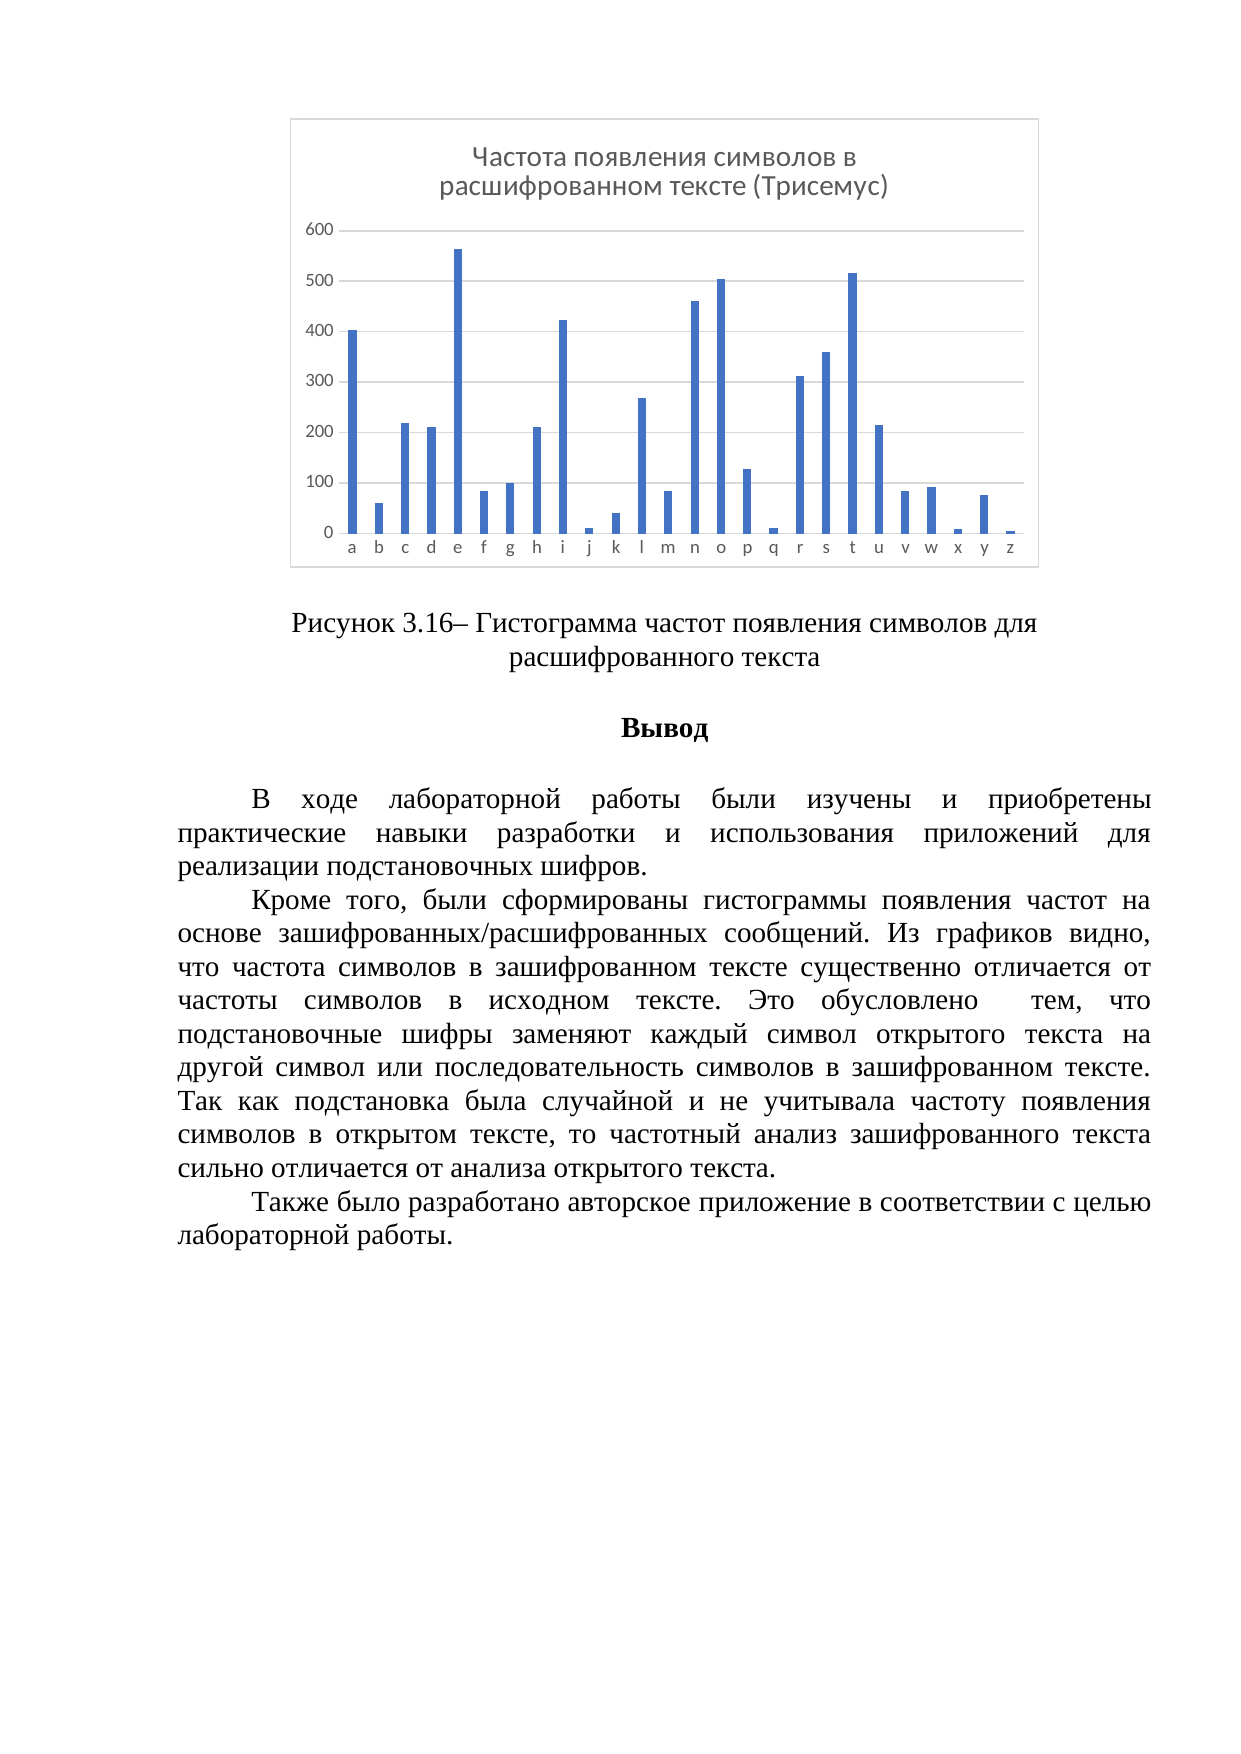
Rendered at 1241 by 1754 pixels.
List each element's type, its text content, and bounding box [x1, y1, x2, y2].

text Также было разработано авторское приложение в соответствии с целью лабораторной работы. [177, 1184, 1152, 1251]
list Кроме того, были сформированы гистограммы появления частот на основе зашифрованных/расшифрованных сообщений. Из графиков видно, что частота символов в зашифрованном тексте существенно отличается от частоты символов в исходном тексте. Это обусловлено тем, что подстановочные шифры заменяют каждый символ открытого текста на другой символ или последовательность символов в зашифрованном тексте. Так как подстановка была случайной и не учитывала частоту появления символов в открытом тексте, то частотный анализ зашифрованного текста сильно отличается от анализа открытого текста. [177, 882, 1152, 1184]
text Вывод [177, 710, 1152, 744]
list В ходе лабораторной работы были изучены и приобретены практические навыки разработки и использования приложений для реализации подстановочных шифров. [177, 781, 1152, 882]
text Рисунок 3.16– Гистограмма частот появления символов для расшифрованного текста [177, 606, 1152, 673]
